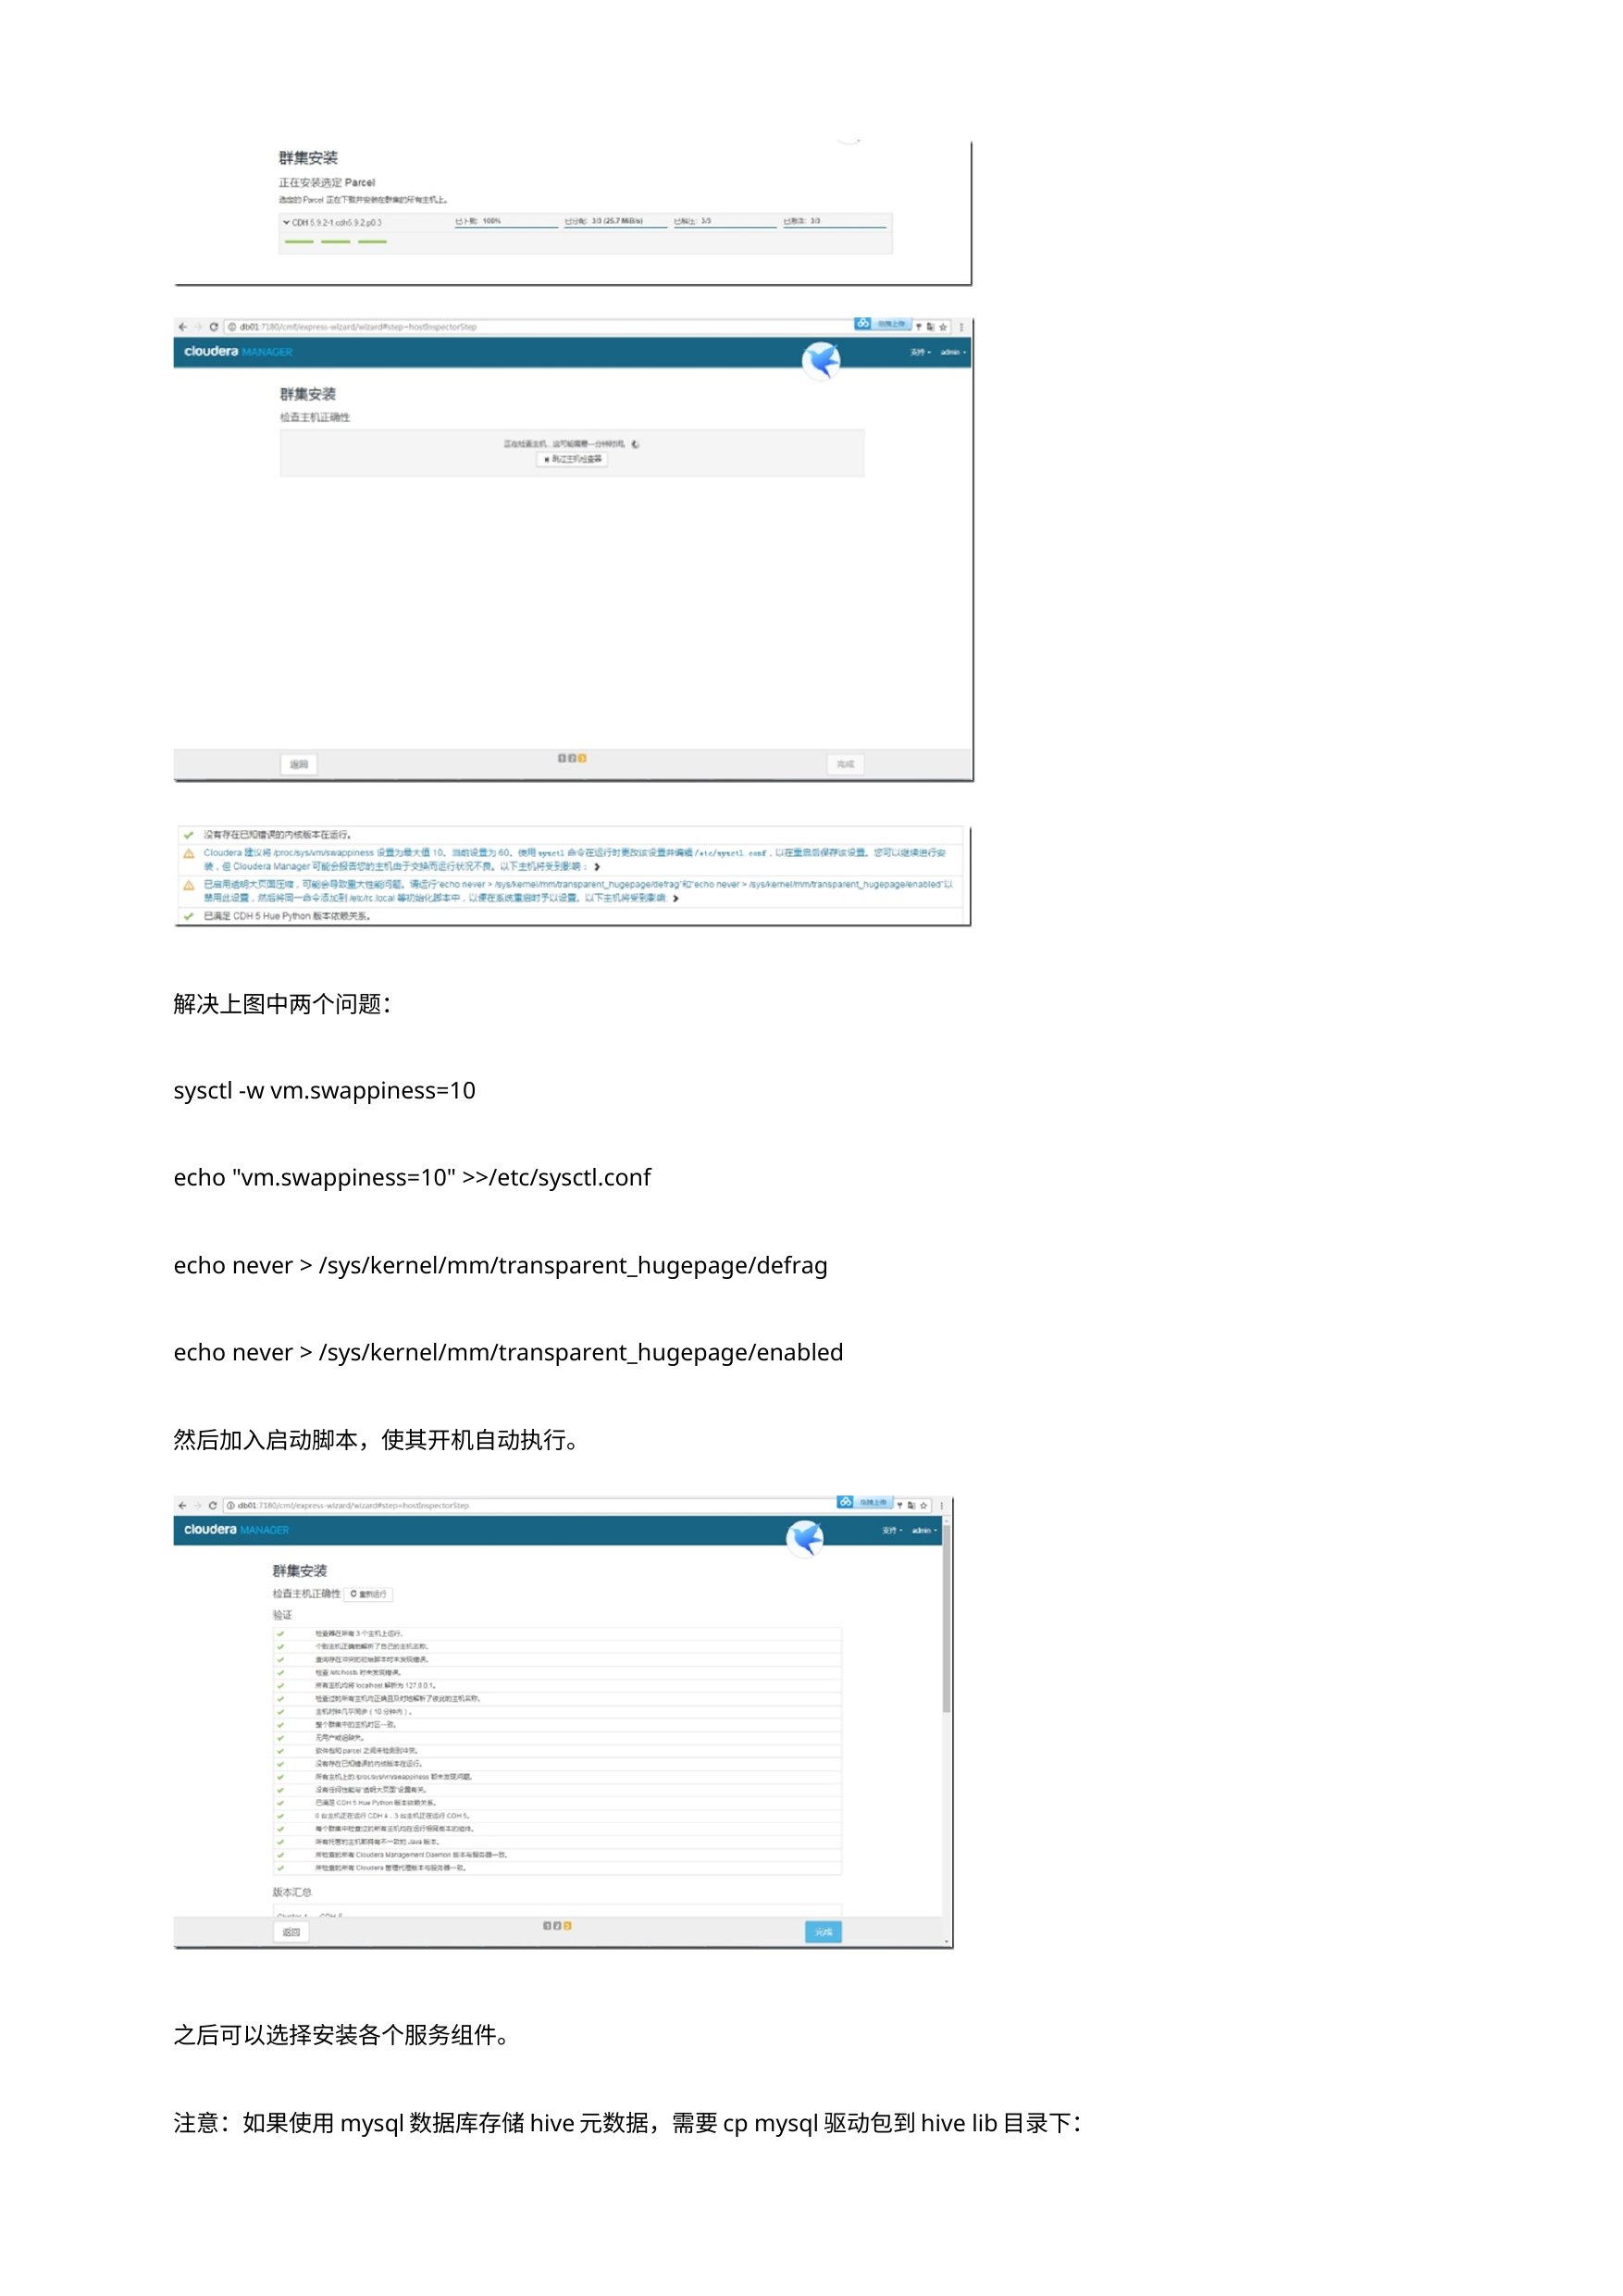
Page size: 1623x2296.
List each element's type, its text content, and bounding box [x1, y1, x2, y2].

text echo "vm.swappiness=10" >>/etc/sysctl.conf [173, 1148, 1449, 1208]
picture [173, 1496, 955, 1950]
text 注意：如果使用mysql数据库存储hive元数据，需要cp mysql驱动包到hive lib目录下： [173, 2091, 1449, 2152]
picture [173, 140, 973, 287]
text 然后加入启动脚本，使其开机自动执行。 [173, 1409, 1449, 1469]
text 解决上图中两个问题： [173, 973, 1449, 1033]
picture [173, 825, 972, 927]
text echo never > /sys/kernel/mm/transparent_hugepage/enabled [173, 1322, 1449, 1382]
text echo never > /sys/kernel/mm/transparent_hugepage/defrag [173, 1235, 1449, 1295]
text sysctl -w vm.swappiness=10 [173, 1061, 1449, 1121]
picture [173, 317, 975, 783]
text 之后可以选择安装各个服务组件。 [173, 2004, 1449, 2065]
